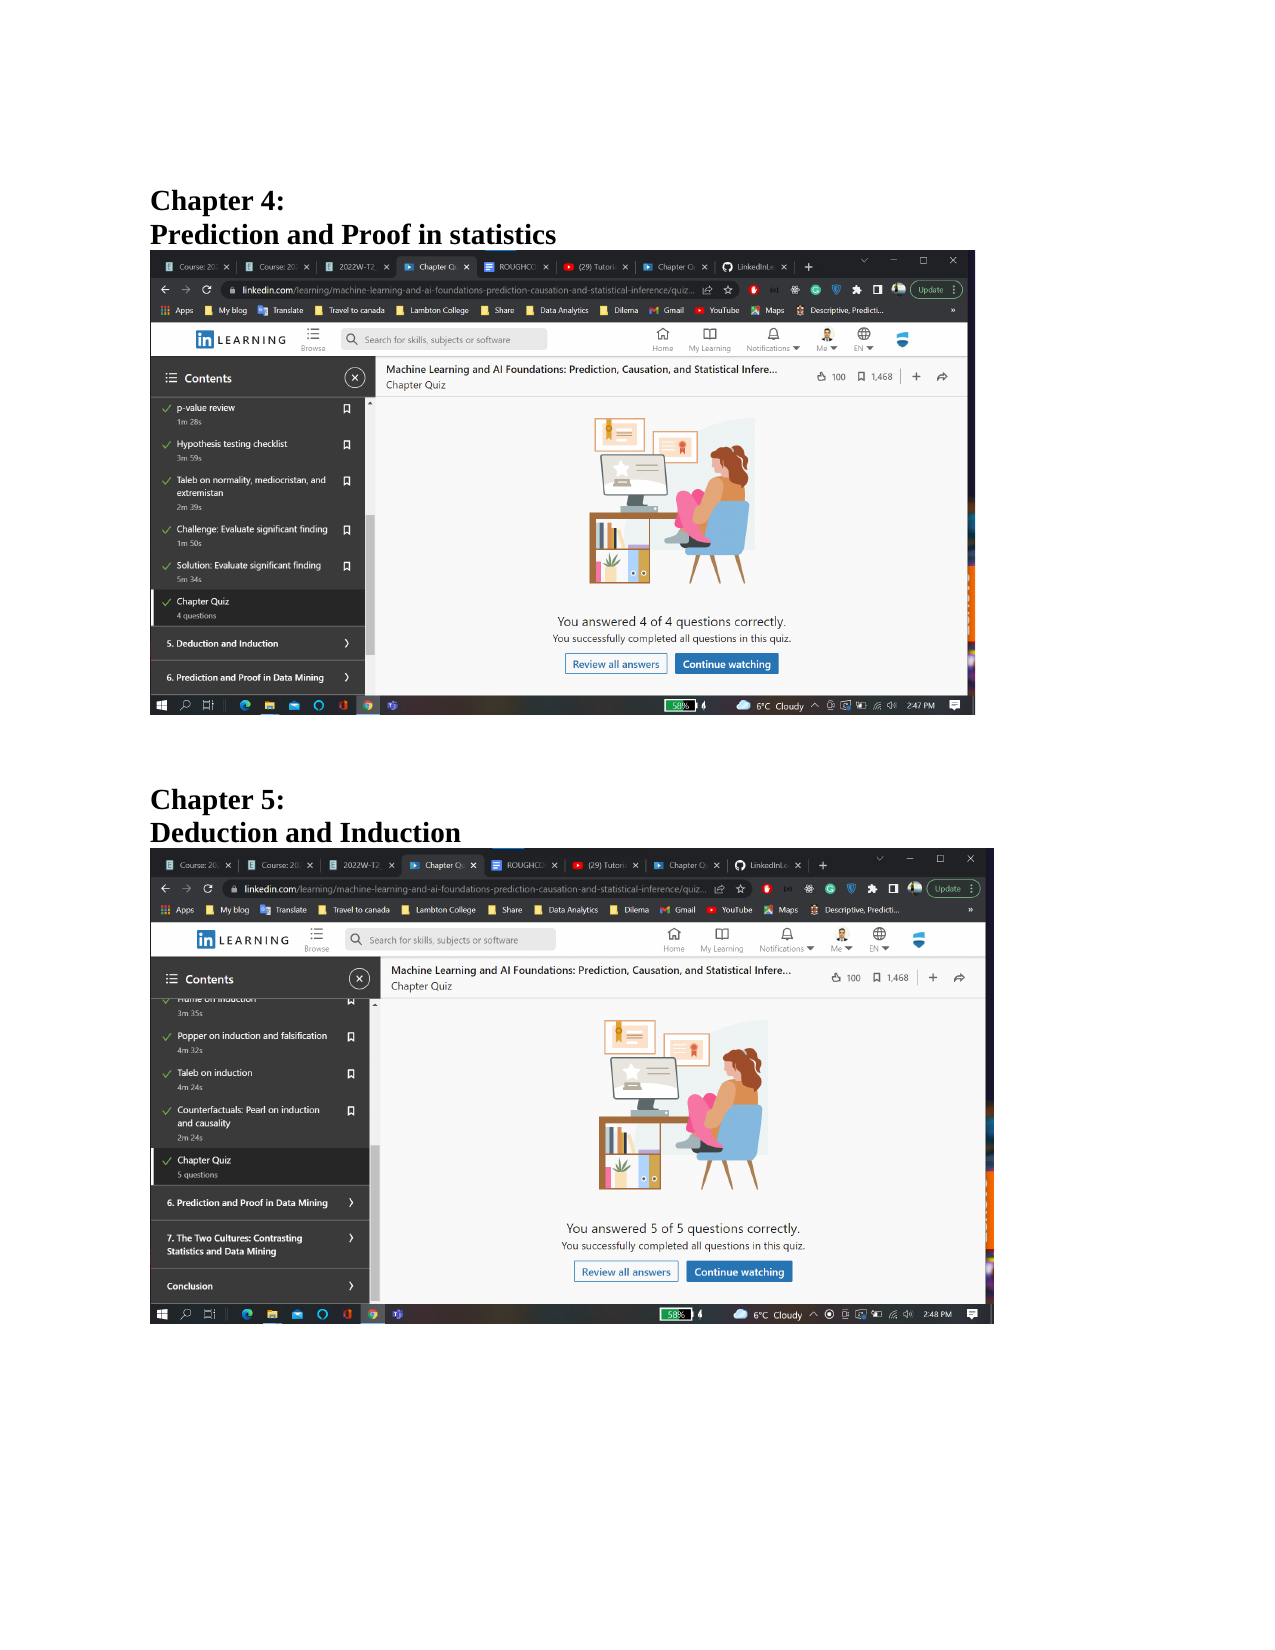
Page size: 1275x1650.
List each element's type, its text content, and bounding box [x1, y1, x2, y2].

picture [150, 250, 976, 715]
picture [150, 848, 994, 1324]
text Deduction and Induction [150, 815, 1125, 849]
text Chapter 5: [150, 782, 1125, 815]
text Chapter 4: [150, 183, 1125, 217]
text Prediction and Proof in statistics [150, 217, 1125, 251]
